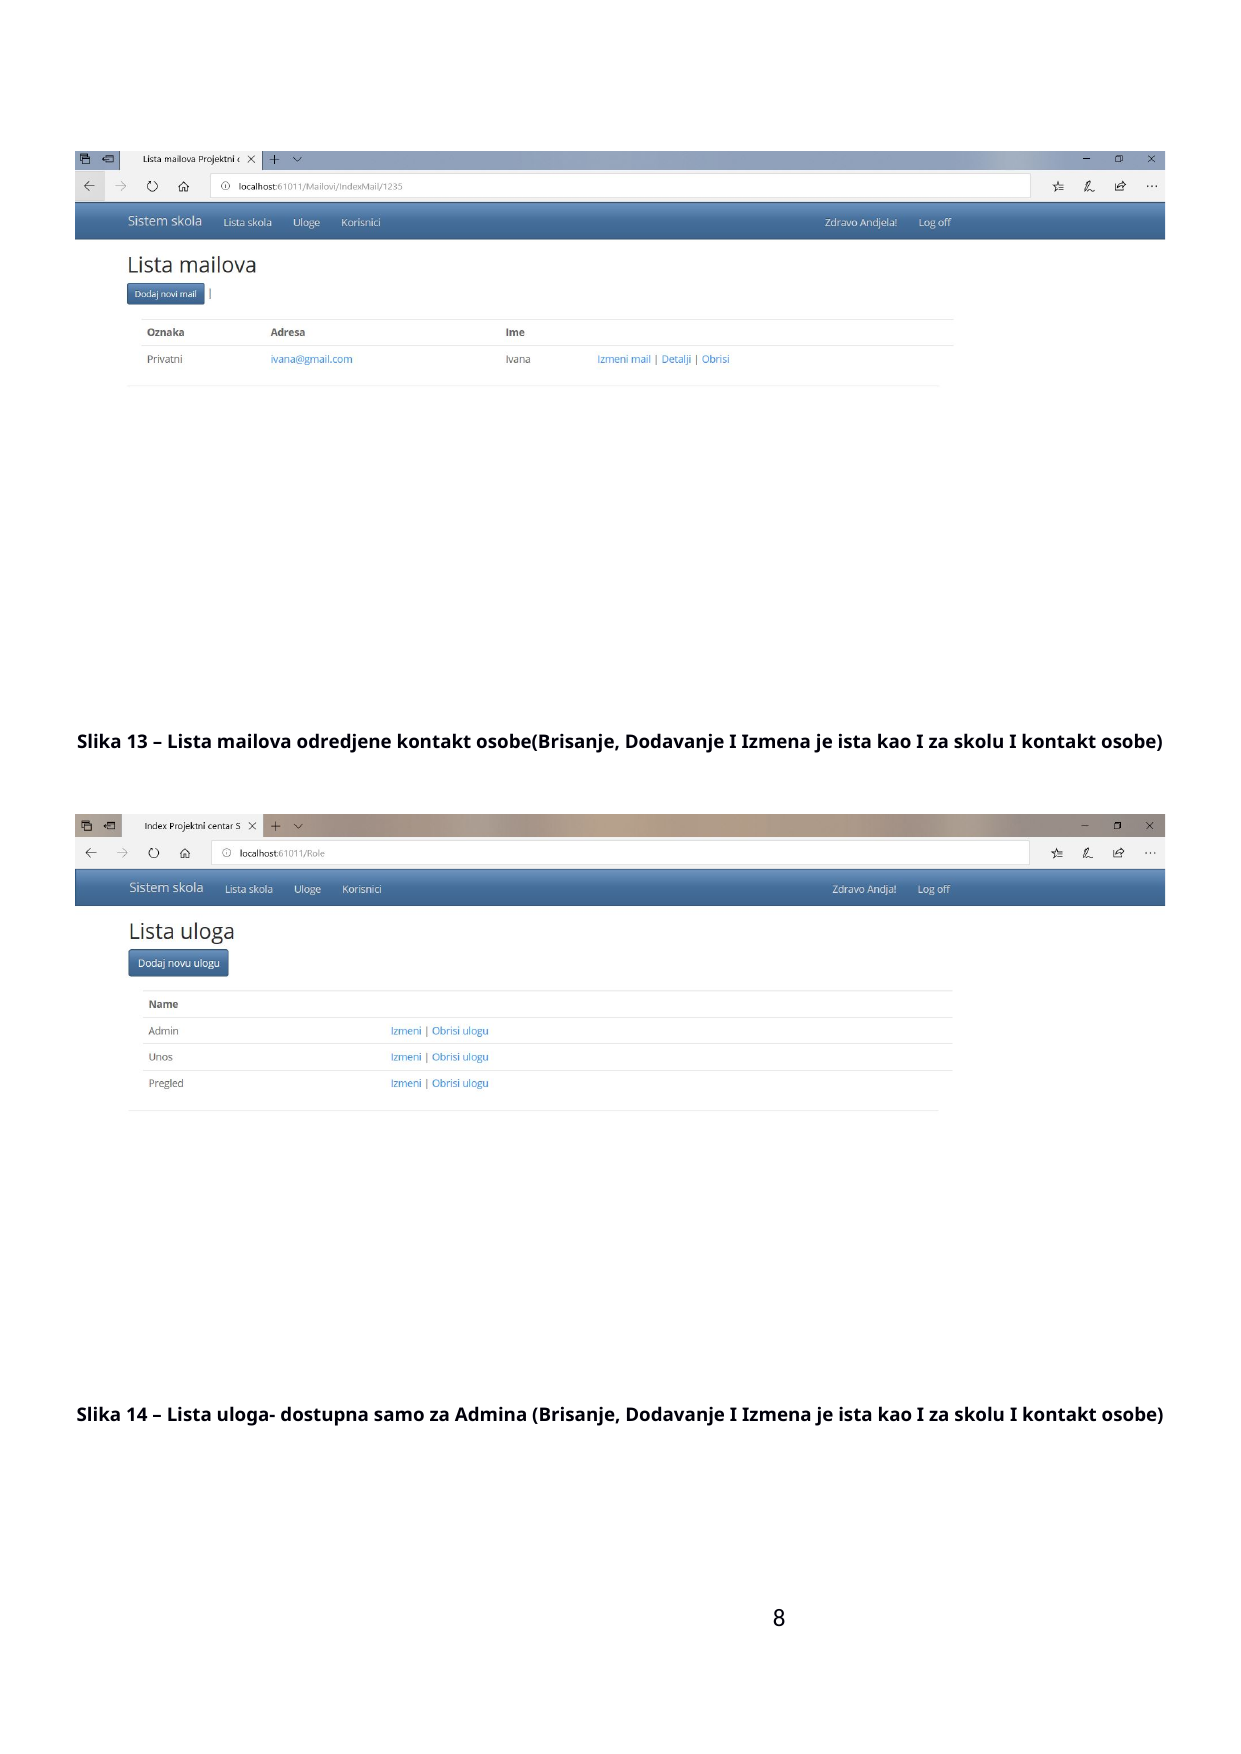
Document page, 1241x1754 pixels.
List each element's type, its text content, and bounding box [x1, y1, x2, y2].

text Slika 14 – Lista uloga- dostupna samo za Admina (Brisanje, Dodavanje I Izmena je ista kao I za skolu I kontakt osobe) [75, 1401, 1165, 1426]
picture [75, 814, 1166, 1399]
picture [75, 151, 1166, 727]
text Slika 13 – Lista mailova odredjene kontakt osobe(Brisanje, Dodavanje I Izmena je ista kao I za skolu I kontakt osobe) [75, 729, 1165, 754]
